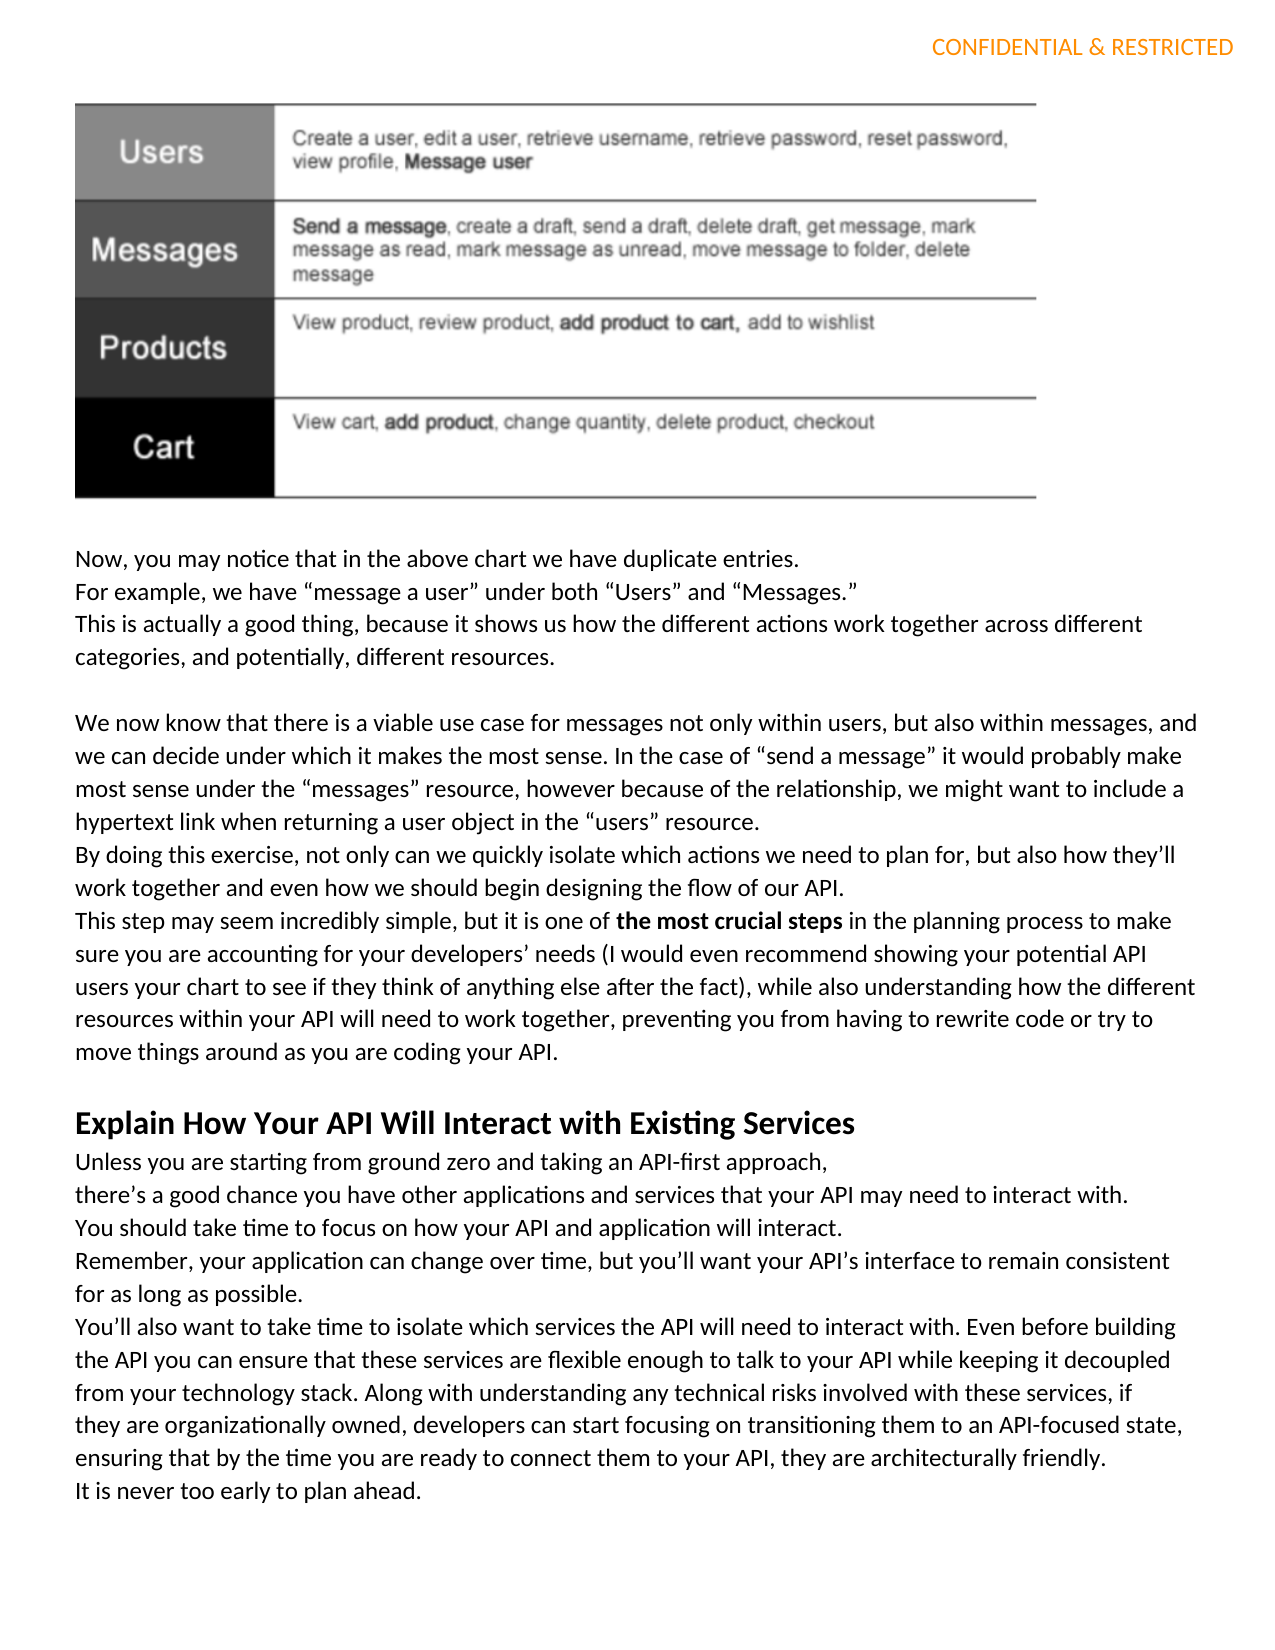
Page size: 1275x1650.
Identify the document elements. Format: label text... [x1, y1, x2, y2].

text Unless you are starting from ground zero and taking an API-first approach, [75, 1146, 1200, 1177]
text This is actually a good thing, because it shows us how the different actions work together across different categories, and potentially, different resources. [75, 609, 1200, 672]
text It is never too early to plan ahead. [75, 1476, 1200, 1506]
text Now, you may notice that in the above chart we have duplicate entries. [75, 543, 1200, 573]
text most sense under the “messages” resource, however because of the relationship, we might want to include a hypertext link when returning a user object in the “users” resource. [75, 773, 1200, 837]
text We now know that there is a viable use case for messages not only within users, but also within messages, and we can decide under which it makes the most sense. In the case of “send a message” it would probably make [75, 707, 1200, 771]
text they are organizationally owned, developers can start focusing on transitioning them to an API-focused state, ensuring that by the time you are ready to connect them to your API, they are architecturally friendly. [75, 1410, 1200, 1473]
text For example, we have “message a user” under both “Users” and “Messages.” [75, 576, 1200, 606]
text Remember, your application can change over time, but you’ll want your API’s interface to remain consistent for as long as possible. [75, 1245, 1200, 1308]
text from your technology stack. Along with understanding any technical risks involved with these services, if [75, 1377, 1200, 1407]
text users your chart to see if they think of anything else after the fact), while also understanding how the different resources within your API will need to work together, preventing you from having to rewrite code or try to move things around as you are coding your API. [75, 971, 1200, 1067]
text By doing this exercise, not only can we quickly isolate which actions we need to plan for, but also how they’ll work together and even how we should begin designing the flow of our API. [75, 839, 1200, 902]
text Explain How Your API Will Interact with Existing Services [75, 1102, 1200, 1143]
text You’ll also want to take time to isolate which services the API will need to interact with. Even before building the API you can ensure that these services are flexible enough to talk to your API while keeping it decoupled [75, 1311, 1200, 1374]
text You should take time to focus on how your API and application will interact. [75, 1212, 1200, 1243]
text there’s a good chance you have other applications and services that your API may need to interact with. [75, 1179, 1200, 1210]
picture [75, 101, 1037, 508]
text This step may seem incredibly simple, but it is one of the most crucial steps in the planning process to make sure you are accounting for your developers’ needs (I would even recommend showing your potential API [75, 905, 1200, 968]
